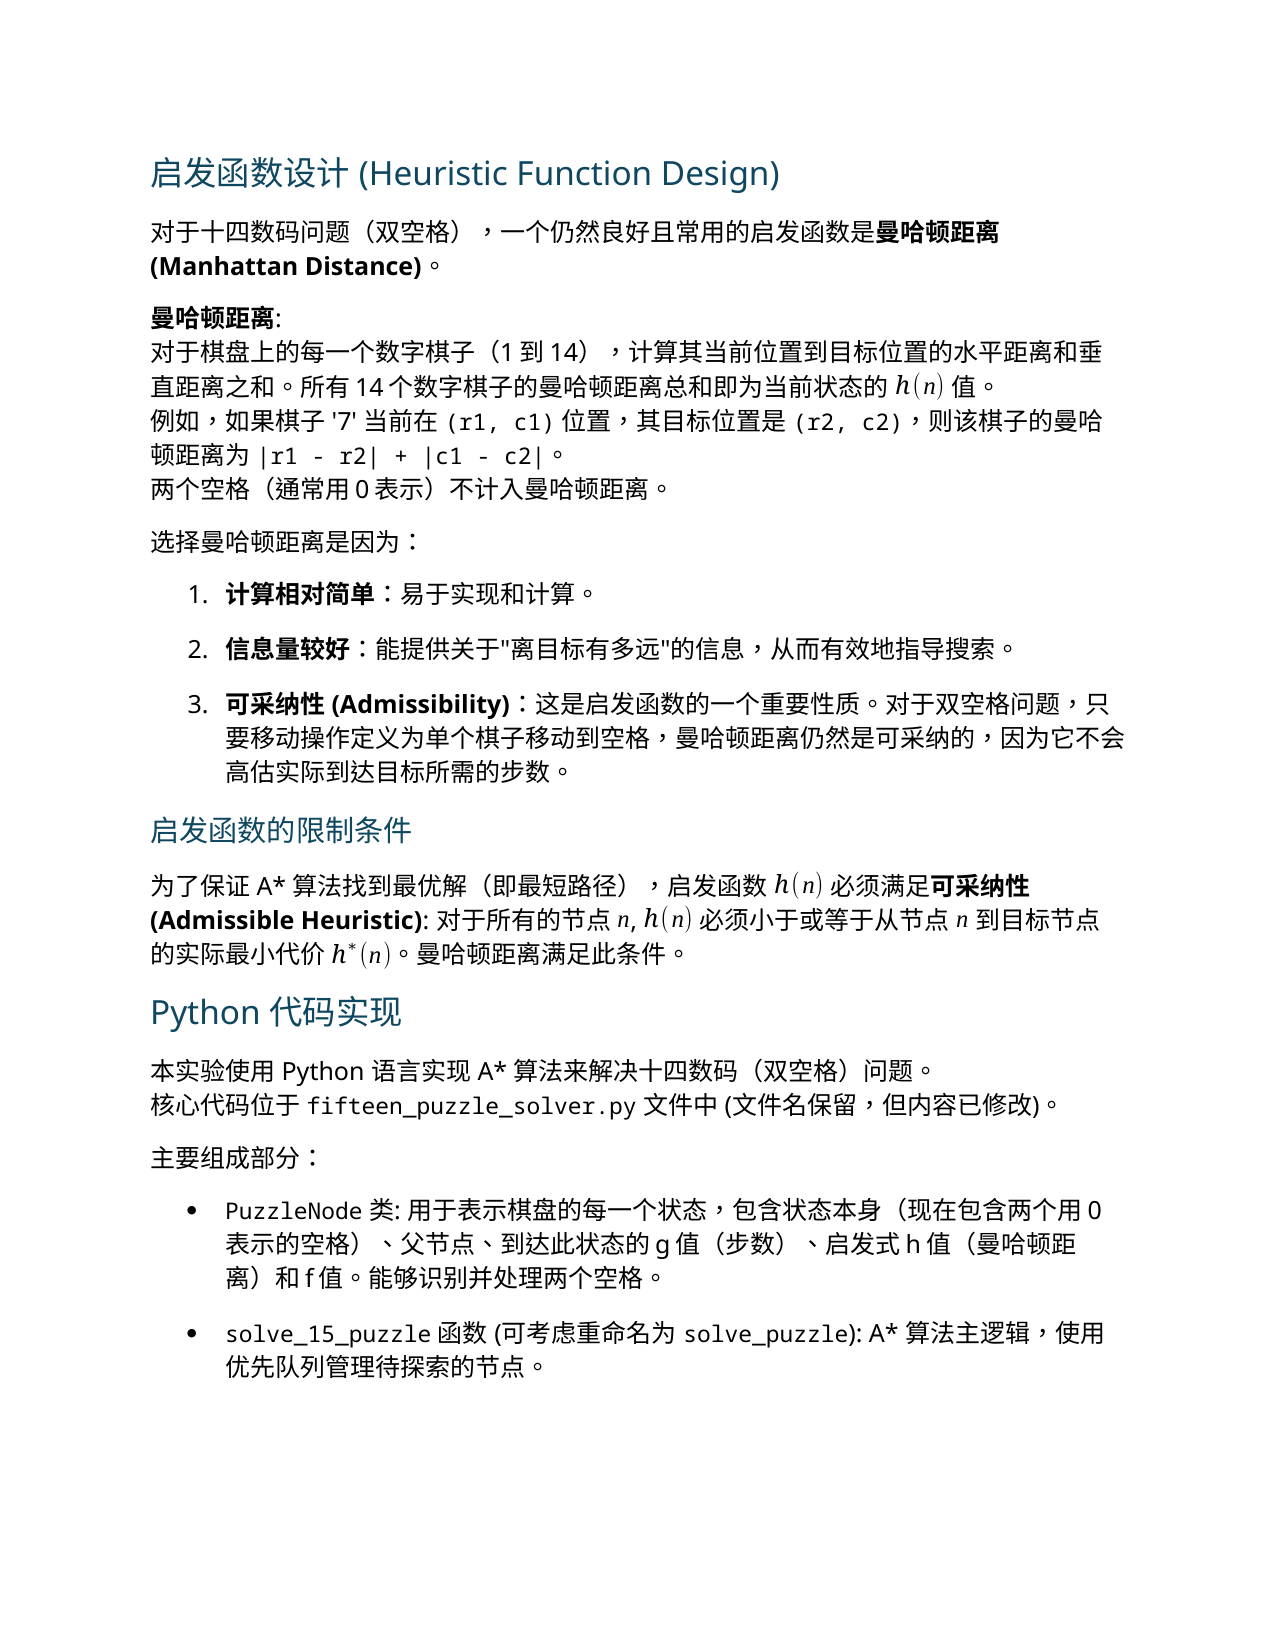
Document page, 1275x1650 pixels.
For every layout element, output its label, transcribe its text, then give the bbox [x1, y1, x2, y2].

list 可采纳性 (Admissibility)：这是启发函数的一个重要性质。对于双空格问题，只要移动操作定义为单个棋子移动到空格，曼哈顿距离仍然是可采纳的，因为它不会高估实际到达目标所需的步数。 [187, 687, 1125, 789]
text 本实验使用 Python 语言实现 A* 算法来解决十四数码（双空格）问题。 核心代码位于 fifteen_puzzle_solver.py 文件中 (文件名保留，但内容已修改)。 [150, 1053, 1125, 1121]
list solve_15_puzzle 函数 (可考虑重命名为 solve_puzzle): A* 算法主逻辑，使用优先队列管理待探索的节点。 [187, 1316, 1125, 1384]
subtitle 启发函数设计 (Heuristic Function Design) [150, 150, 1125, 195]
text 对于十四数码问题（双空格），一个仍然良好且常用的启发函数是曼哈顿距离 (Manhattan Distance)。 [150, 214, 1125, 282]
list PuzzleNode 类: 用于表示棋盘的每一个状态，包含状态本身（现在包含两个用0表示的空格）、父节点、到达此状态的g值（步数）、启发式h值（曼哈顿距离）和f值。能够识别并处理两个空格。 [187, 1193, 1125, 1295]
text 为了保证 A* 算法找到最优解（即最短路径），启发函数 必须满足可采纳性 (Admissible Heuristic): 对于所有的节点 , 必须小于或等于从节点 到目标节点的实际最小代价 。曼哈顿距离满足此条件。 [150, 868, 1125, 970]
text 选择曼哈顿距离是因为： [150, 524, 1125, 558]
text 主要组成部分： [150, 1140, 1125, 1174]
text 曼哈顿距离: 对于棋盘上的每一个数字棋子（1到14），计算其当前位置到目标位置的水平距离和垂直距离之和。所有14个数字棋子的曼哈顿距离总和即为当前状态的 值。 例如，如果棋子 '7' 当前在 (r1, c1) 位置，其目标位置是 (r2, c2)，则该棋子的曼哈顿距离为 |r1 - r2| + |c1 - c2|。 两个空格（通常用0表示）不计入曼哈顿距离。 [150, 301, 1125, 505]
list 信息量较好：能提供关于"离目标有多远"的信息，从而有效地指导搜索。 [187, 632, 1125, 666]
list 计算相对简单：易于实现和计算。 [187, 577, 1125, 611]
subtitle 启发函数的限制条件 [150, 810, 1125, 849]
subtitle Python 代码实现 [150, 989, 1125, 1034]
